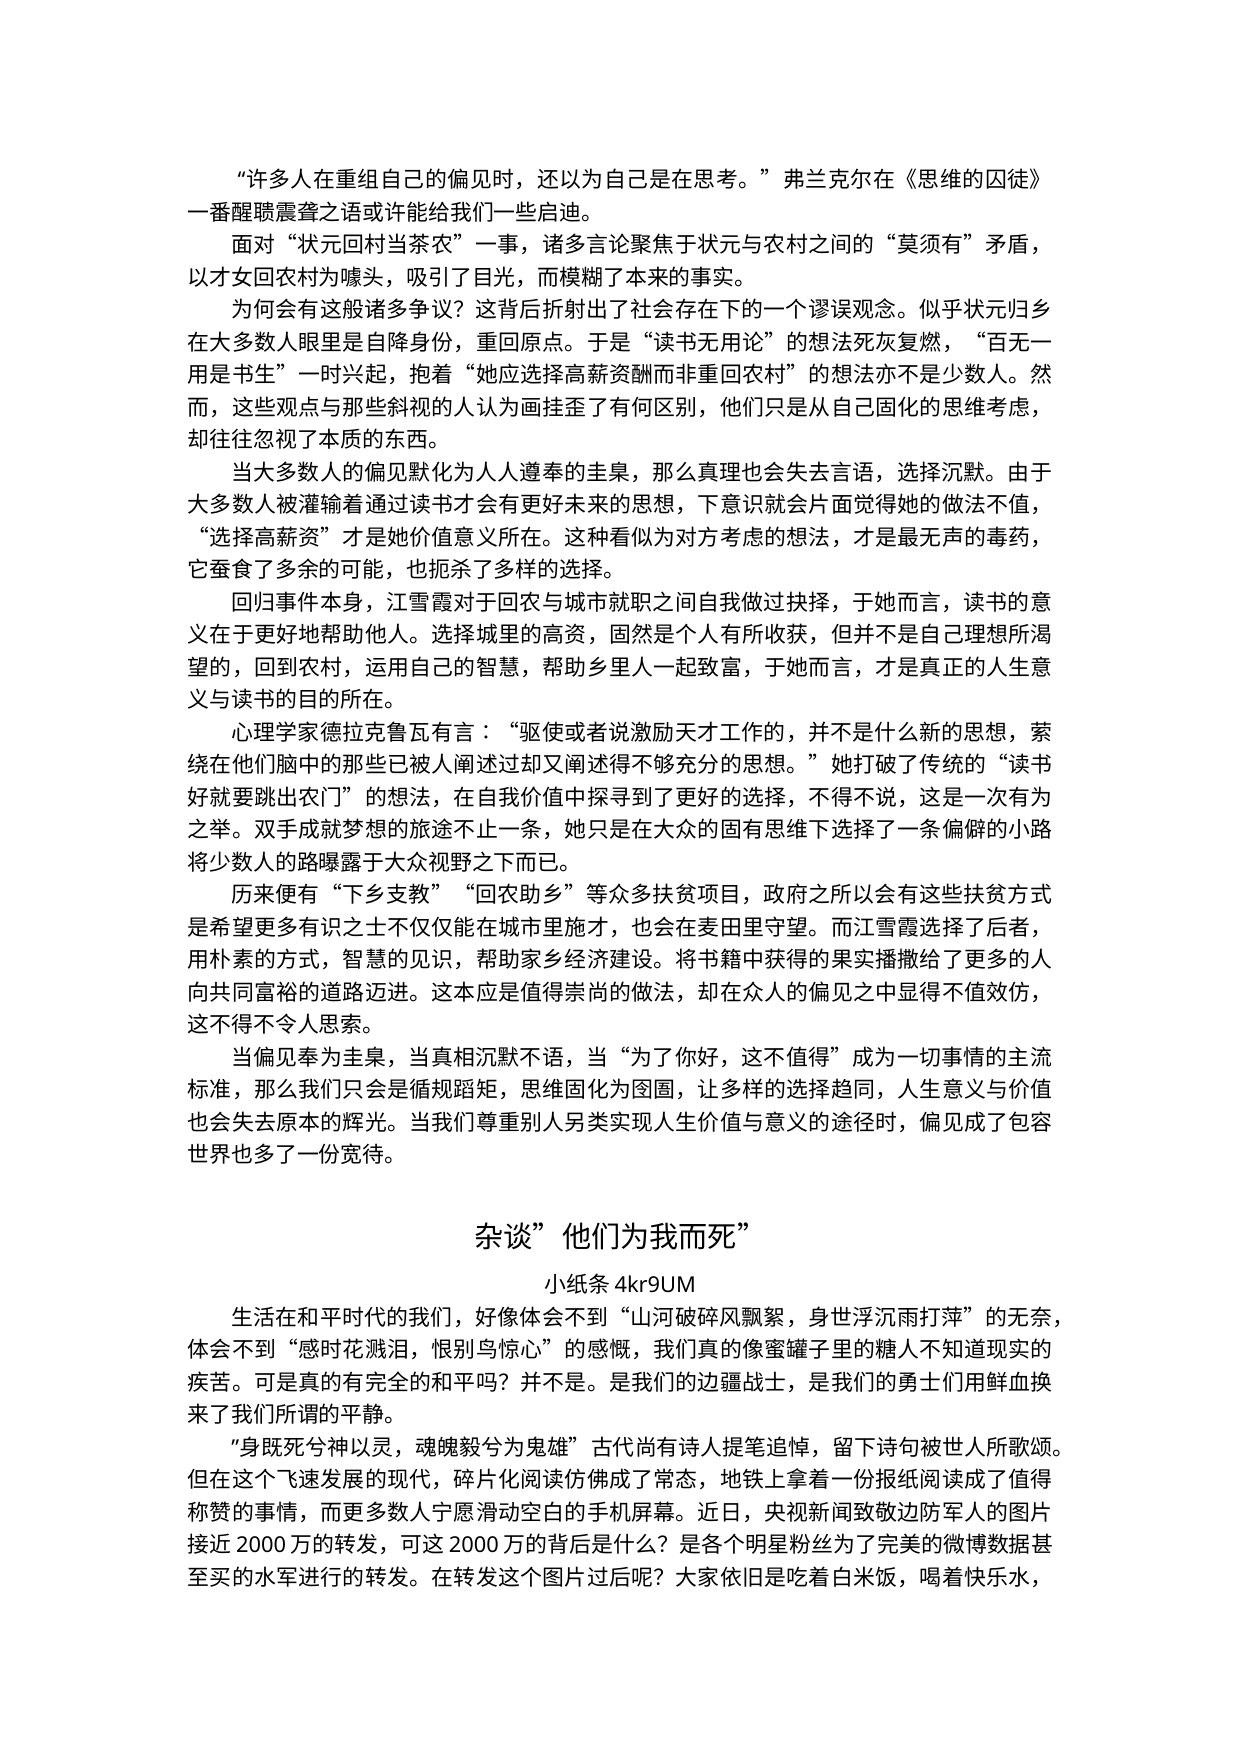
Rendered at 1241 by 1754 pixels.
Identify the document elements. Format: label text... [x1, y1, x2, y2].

text 小纸条4kr9UM [187, 1267, 1053, 1299]
text 当偏见奉为圭臬，当真相沉默不语，当“为了你好，这不值得”成为一切事情的主流标准，那么我们只会是循规蹈矩，思维固化为囹圄，让多样的选择趋同，人生意义与价值也会失去原本的辉光。当我们尊重别人另类实现人生价值与意义的途径时，偏见成了包容，世界也多了一份宽待。 [187, 1039, 1053, 1169]
text 为何会有这般诸多争议？这背后折射出了社会存在下的一个谬误观念。似乎状元归乡在大多数人眼里是自降身份，重回原点。于是“读书无用论”的想法死灰复燃，“百无一用是书生”一时兴起，抱着“她应选择高薪资酬而非重回农村”的想法亦不是少数人。然而，这些观点与那些斜视的人认为画挂歪了有何区别，他们只是从自己固化的思维考虑，却往往忽视了本质的东西。 [187, 292, 1053, 454]
text “许多人在重组自己的偏见时，还以为自己是在思考。”弗兰克尔在《思维的囚徒》一番醒聩震聋之语或许能给我们一些启迪。 [187, 162, 1053, 227]
text 杂谈”他们为我而死” [187, 1202, 1053, 1267]
text 回归事件本身，江雪霞对于回农与城市就职之间自我做过抉择，于她而言，读书的意义在于更好地帮助他人。选择城里的高资，固然是个人有所收获，但并不是自己理想所渴望的，回到农村，运用自己的智慧，帮助乡里人一起致富，于她而言，才是真正的人生意义与读书的目的所在。 [187, 584, 1053, 714]
text 心理学家德拉克鲁瓦有言∶“驱使或者说激励天才工作的，并不是什么新的思想，萦绕在他们脑中的那些已被人阐述过却又阐述得不够充分的思想。”她打破了传统的“读书好就要跳出农门”的想法，在自我价值中探寻到了更好的选择，不得不说，这是一次有为之举。双手成就梦想的旅途不止一条，她只是在大众的固有思维下选择了一条偏僻的小路，将少数人的路曝露于大众视野之下而已。 [187, 714, 1053, 877]
text 当大多数人的偏见默化为人人遵奉的圭臬，那么真理也会失去言语，选择沉默。由于大多数人被灌输着通过读书才会有更好未来的思想，下意识就会片面觉得她的做法不值，“选择高薪资”才是她价值意义所在。这种看似为对方考虑的想法，才是最无声的毒药，它蚕食了多余的可能，也扼杀了多样的选择。 [187, 454, 1053, 584]
text 生活在和平时代的我们，好像体会不到“山河破碎风飘絮，身世浮沉雨打萍”的无奈，体会不到“感时花溅泪，恨别鸟惊心”的感慨，我们真的像蜜罐子里的糖人不知道现实的疾苦。可是真的有完全的和平吗？并不是。是我们的边疆战士，是我们的勇士们用鲜血换来了我们所谓的平静。 [187, 1299, 1053, 1429]
text 历来便有“下乡支教”“回农助乡”等众多扶贫项目，政府之所以会有这些扶贫方式是希望更多有识之士不仅仅能在城市里施才，也会在麦田里守望。而江雪霞选择了后者，用朴素的方式，智慧的见识，帮助家乡经济建设。将书籍中获得的果实播撒给了更多的人，向共同富裕的道路迈进。这本应是值得崇尚的做法，却在众人的偏见之中显得不值效仿，这不得不令人思索。 [187, 877, 1053, 1039]
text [187, 1429, 1053, 1592]
text 面对“状元回村当茶农”一事，诸多言论聚焦于状元与农村之间的“莫须有”矛盾，以才女回农村为噱头，吸引了目光，而模糊了本来的事实。 [187, 227, 1053, 292]
